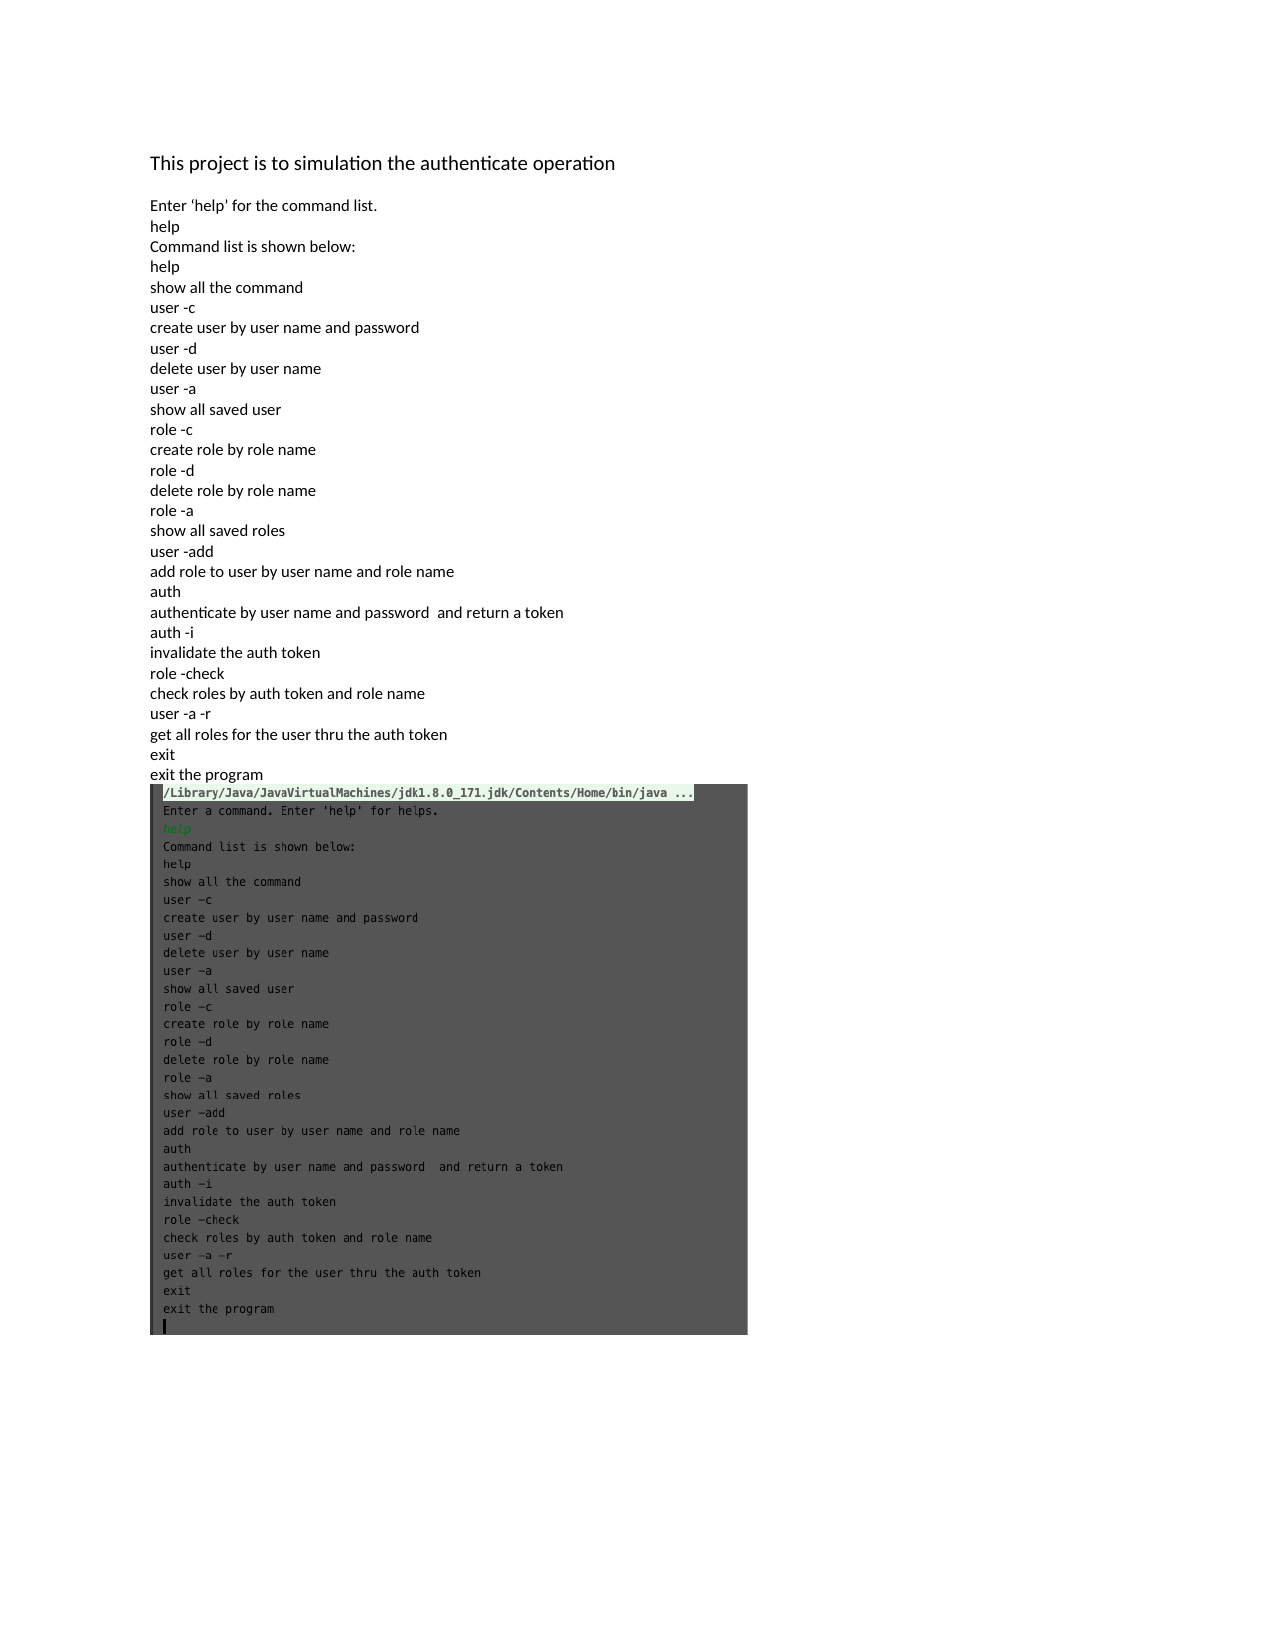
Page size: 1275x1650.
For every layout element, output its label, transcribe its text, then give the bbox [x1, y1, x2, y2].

text role -d [150, 460, 1125, 480]
text get all roles for the user thru the auth token [150, 724, 1125, 744]
picture [150, 784, 748, 1335]
text help [150, 257, 1125, 277]
text create role by role name [150, 439, 1125, 460]
text user -a -r [150, 703, 1125, 724]
text auth -i [150, 622, 1125, 643]
text help [150, 216, 1125, 236]
text Command list is shown below: [150, 236, 1125, 257]
text user -d [150, 338, 1125, 358]
text invalidate the auth token [150, 643, 1125, 663]
text create user by user name and password [150, 318, 1125, 338]
text role -check [150, 663, 1125, 683]
text Enter ‘help’ for the command list. [150, 196, 1125, 216]
text show all saved user [150, 399, 1125, 419]
text role -a [150, 500, 1125, 521]
text exit [150, 744, 1125, 764]
text user -c [150, 297, 1125, 318]
text exit the program [150, 764, 1125, 785]
text delete user by user name [150, 358, 1125, 378]
text auth [150, 582, 1125, 602]
text role -c [150, 419, 1125, 439]
text delete role by role name [150, 480, 1125, 500]
text show all the command [150, 277, 1125, 297]
text show all saved roles [150, 521, 1125, 541]
text authenticate by user name and password and return a token [150, 602, 1125, 622]
text add role to user by user name and role name [150, 561, 1125, 582]
text user -a [150, 378, 1125, 399]
text check roles by auth token and role name [150, 683, 1125, 703]
text user -add [150, 541, 1125, 561]
text This project is to simulation the authenticate operation [150, 150, 1125, 175]
